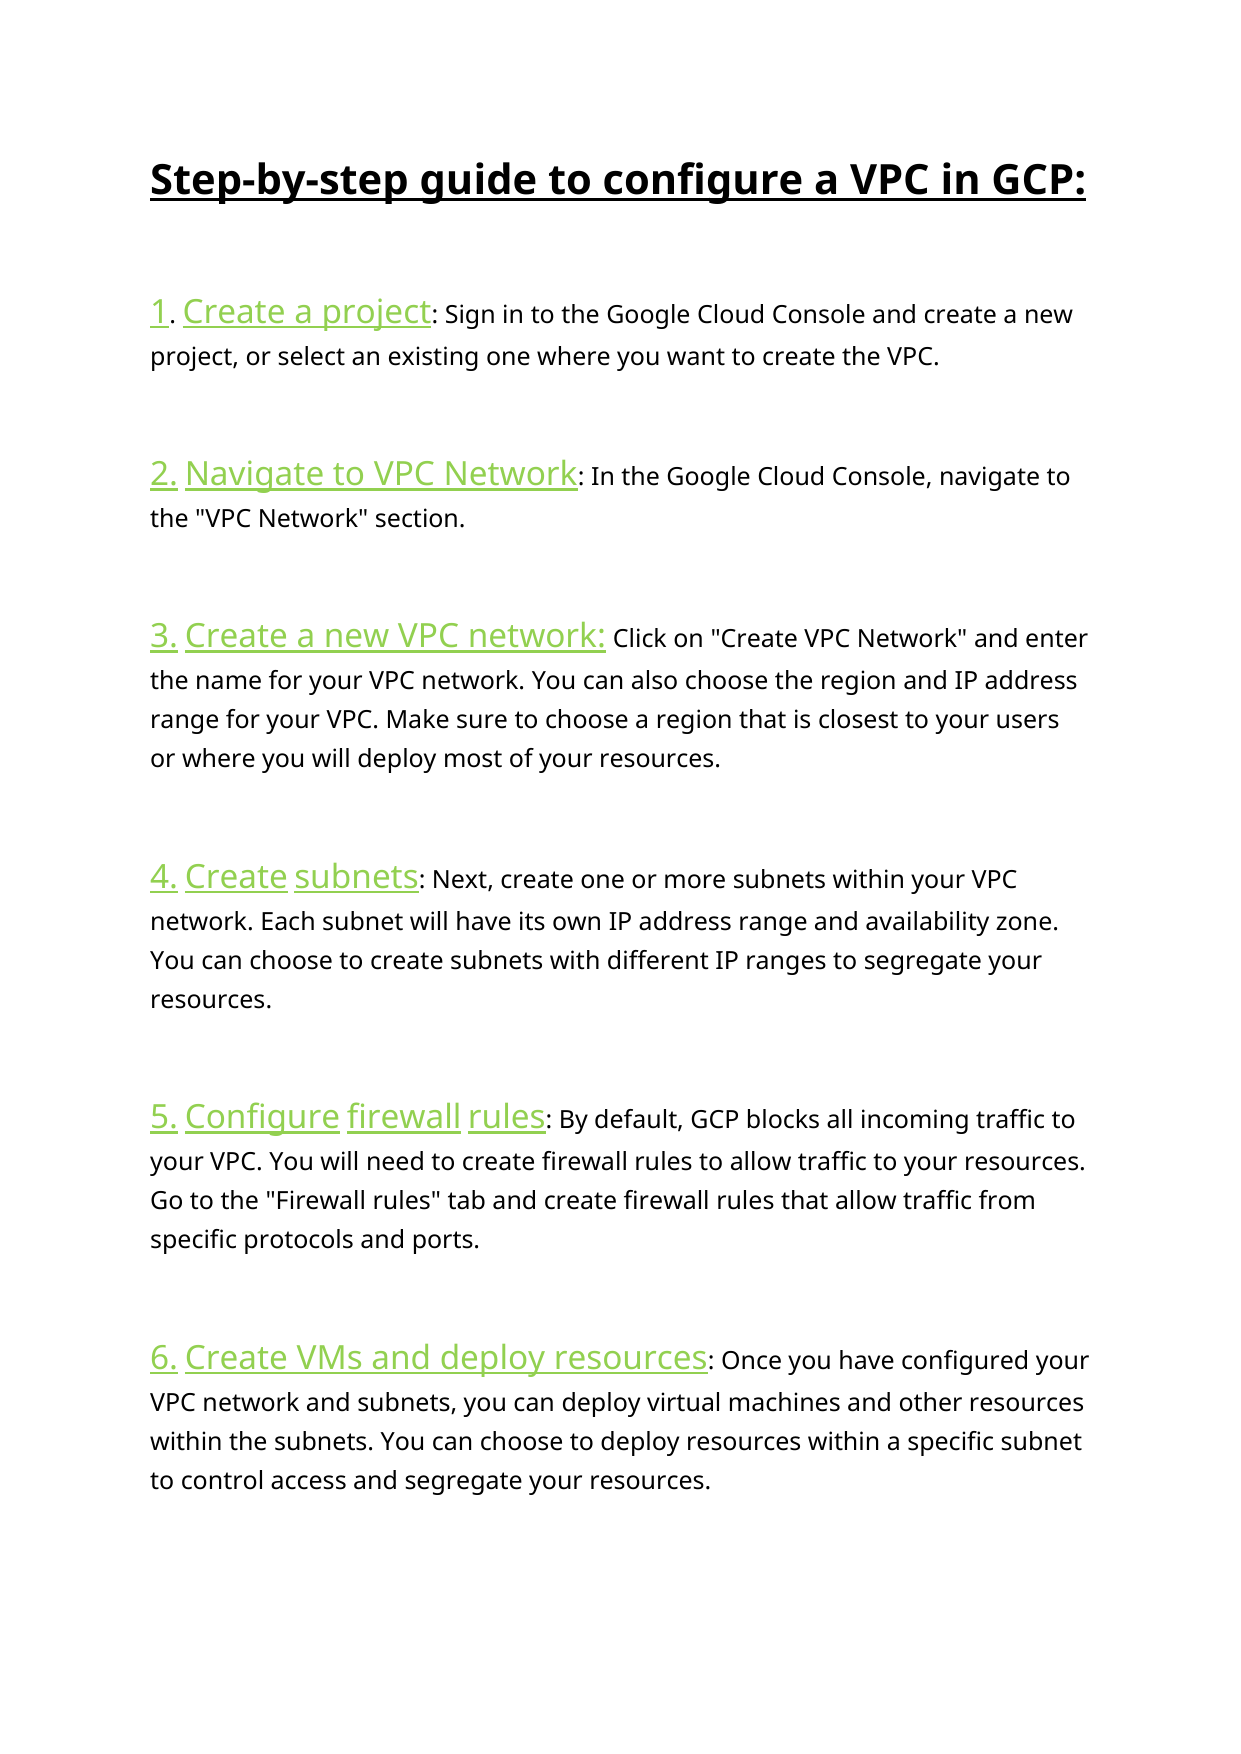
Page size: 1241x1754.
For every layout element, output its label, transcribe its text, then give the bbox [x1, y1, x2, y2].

text 1. Create a project: Sign in to the Google Cloud Console and create a new project, or select an existing one where you want to create the VPC. [150, 288, 1090, 372]
text Step-by-step guide to configure a VPC in GCP: [150, 150, 1090, 207]
text 2. Navigate to VPC Network: In the Google Cloud Console, navigate to the "VPC Network" section. [150, 450, 1090, 534]
text 5. Configure firewall rules: By default, GCP blocks all incoming traffic to your VPC. You will need to create firewall rules to allow traffic to your resources. Go to the "Firewall rules" tab and create firewall rules that allow traffic from specific protocols and ports. [150, 1093, 1090, 1256]
text 4. Create subnets: Next, create one or more subnets within your VPC network. Each subnet will have its own IP address range and availability zone. You can choose to create subnets with different IP ranges to segregate your resources. [150, 853, 1090, 1016]
text 3. Create a new VPC network: Click on "Create VPC Network" and enter the name for your VPC network. You can also choose the region and IP address range for your VPC. Make sure to choose a region that is closest to your users or where you will deploy most of your resources. [150, 612, 1090, 775]
text 6. Create VMs and deploy resources: Once you have configured your VPC network and subnets, you can deploy virtual machines and other resources within the subnets. You can choose to deploy resources within a specific subnet to control access and segregate your resources. [150, 1334, 1090, 1497]
